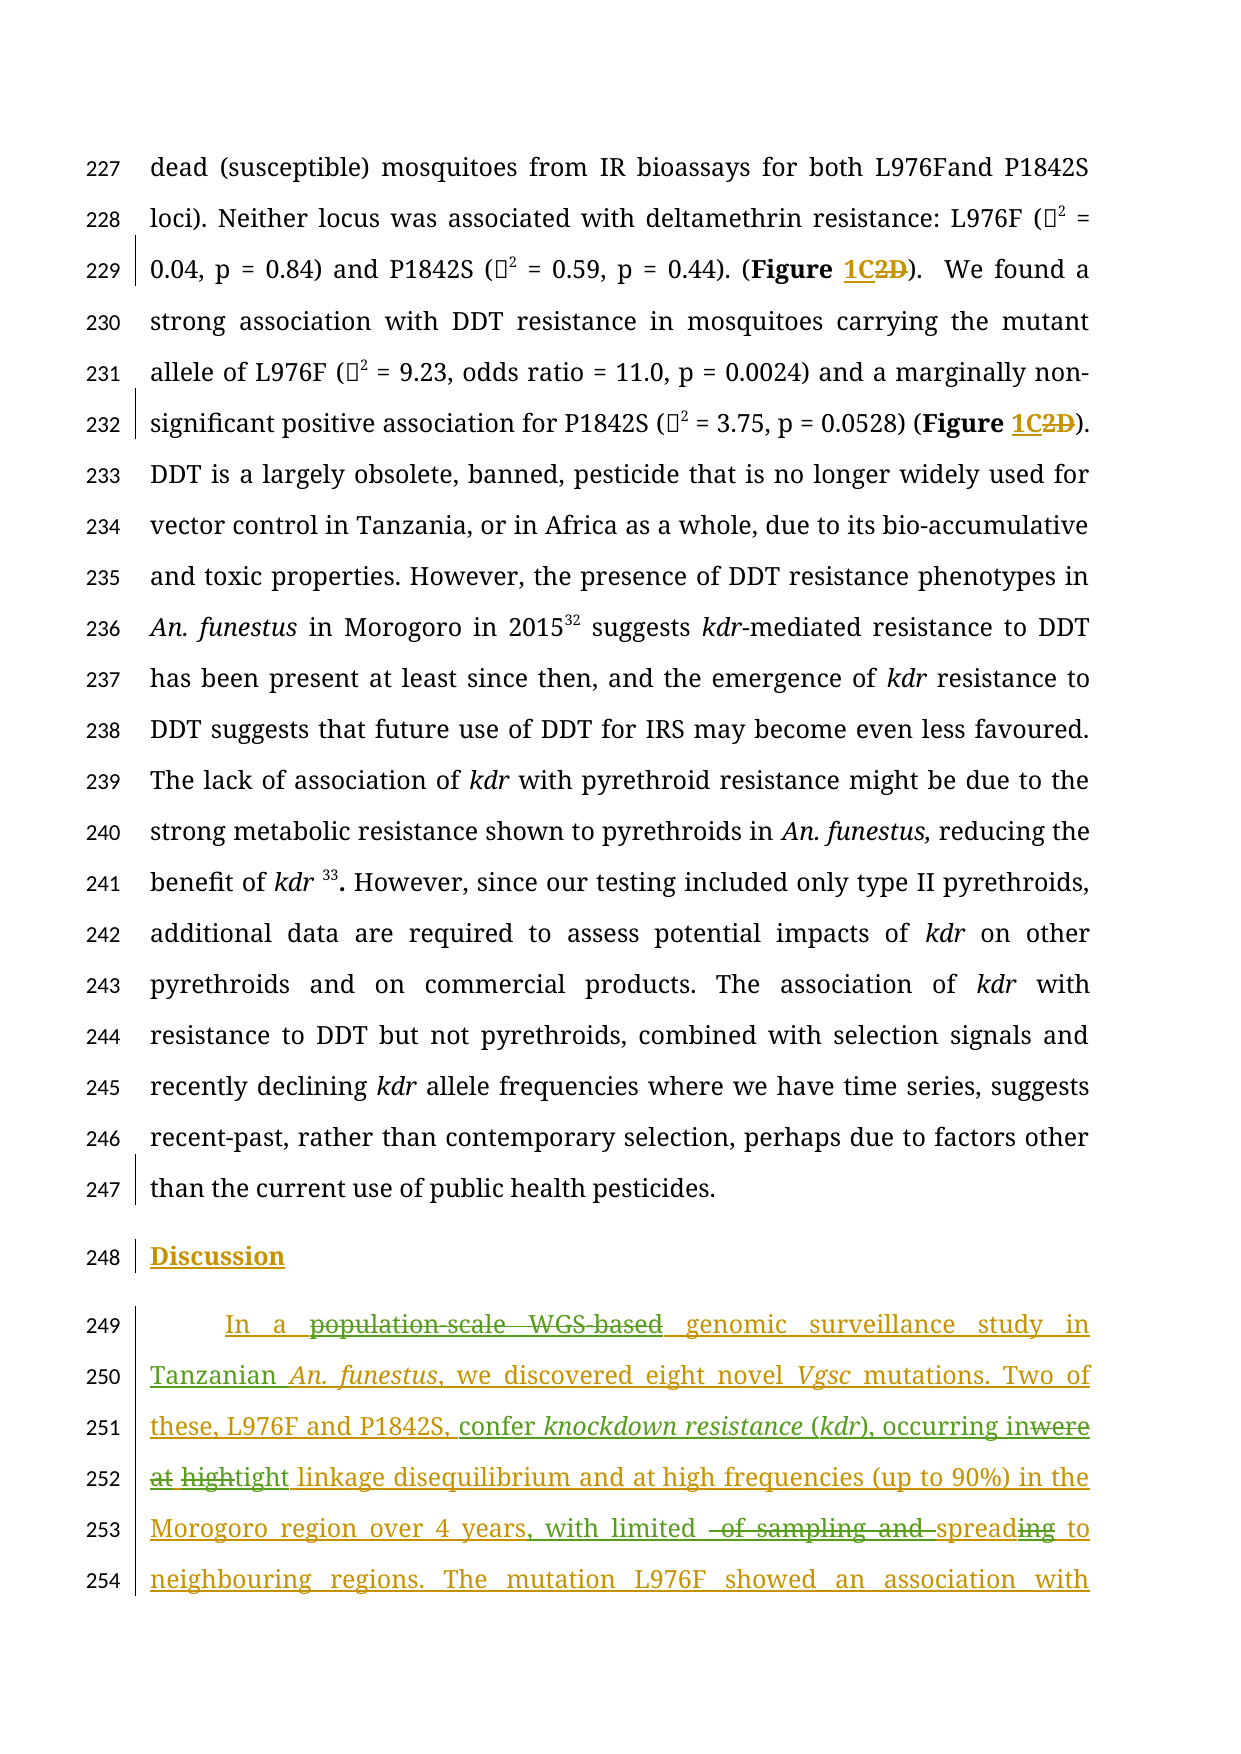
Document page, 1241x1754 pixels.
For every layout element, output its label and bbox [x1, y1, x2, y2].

text [150, 150, 1090, 1205]
